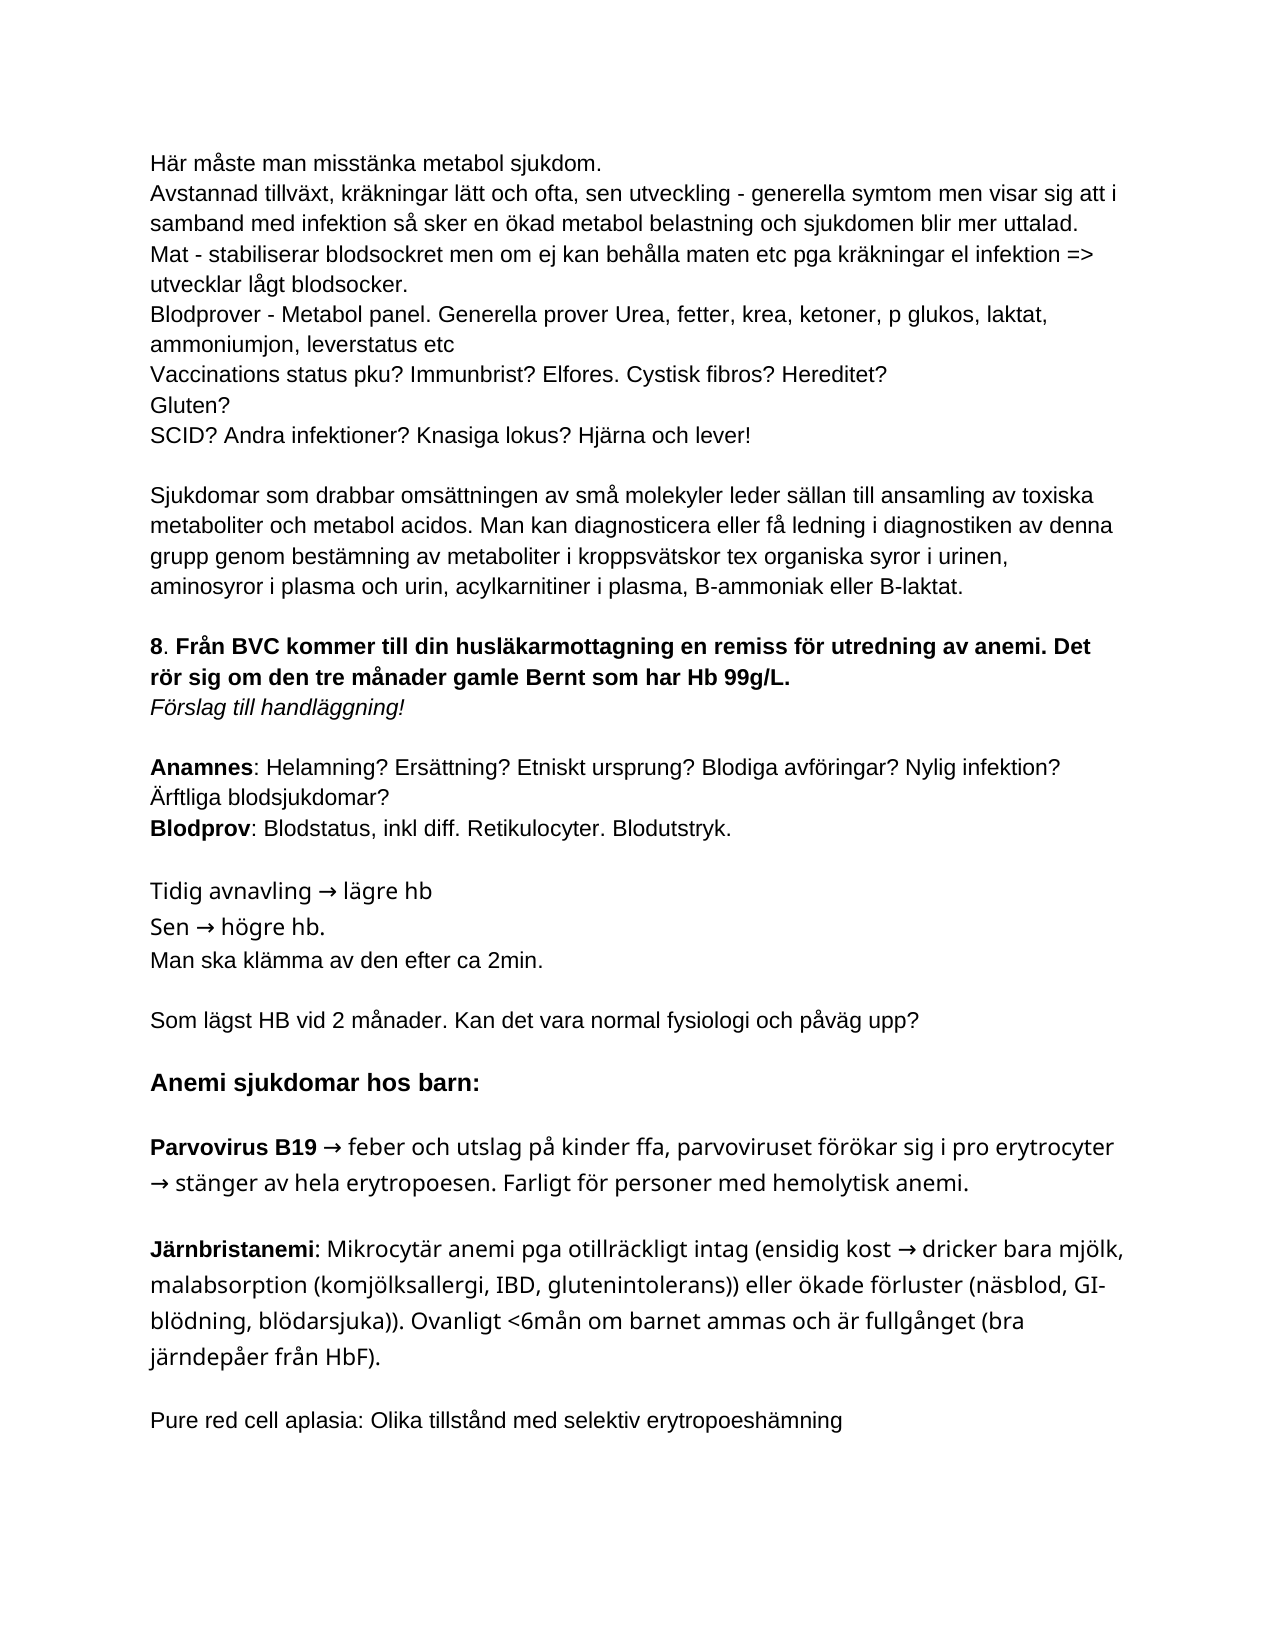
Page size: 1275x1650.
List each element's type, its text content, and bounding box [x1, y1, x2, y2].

text 8. Från BVC kommer till din husläkarmottagning en remiss för utredning av anemi. Det rör sig om den tre månader gamle Bernt som har Hb 99g/L. [150, 633, 1125, 690]
text Anamnes: Helamning? Ersättning? Etniskt ursprung? Blodiga avföringar? Nylig infektion? Ärftliga blodsjukdomar? [150, 754, 1125, 811]
text Anemi sjukdomar hos barn: [150, 1068, 1125, 1096]
text Vaccinations status pku? Immunbrist? Elfores. Cystisk fibros? Hereditet? [150, 361, 1125, 388]
text Parvovirus B19 → feber och utslag på kinder ffa, parvoviruset förökar sig i pro erytrocyter → stänger av hela erytropoesen. Farligt för personer med hemolytisk anemi. [150, 1131, 1125, 1198]
text Avstannad tillväxt, kräkningar lätt och ofta, sen utveckling - generella symtom men visar sig att i samband med infektion så sker en ökad metabol belastning och sjukdomen blir mer uttalad. [150, 180, 1125, 237]
text Sjukdomar som drabbar omsättningen av små molekyler leder sällan till ansamling av toxiska metaboliter och metabol acidos. Man kan diagnosticera eller få ledning i diagnostiken av denna grupp genom bestämning av metaboliter i kroppsvätskor tex organiska syror i urinen, aminosyror i plasma och urin, acylkarnitiner i plasma, B-ammoniak eller B-laktat. [150, 482, 1125, 599]
text Blodprov: Blodstatus, inkl diff. Retikulocyter. Blodutstryk. [150, 814, 1125, 841]
text Blodprover - Metabol panel. Generella prover Urea, fetter, krea, ketoner, p glukos, laktat, ammoniumjon, leverstatus etc [150, 301, 1125, 358]
text Gluten? [150, 392, 1125, 418]
text Här måste man misstänka metabol sjukdom. [150, 150, 1125, 176]
text Pure red cell aplasia: Olika tillstånd med selektiv erytropoeshämning [150, 1407, 1125, 1433]
text SCID? Andra infektioner? Knasiga lokus? Hjärna och lever! [150, 422, 1125, 448]
text Järnbristanemi: Mikrocytär anemi pga otillräckligt intag (ensidig kost → dricker bara mjölk, malabsorption (komjölksallergi, IBD, glutenintolerans)) eller ökade förluster (näsblod, GI-blödning, blödarsjuka)). Ovanligt <6mån om barnet ammas och är fullgånget (bra järndepåer från HbF). [150, 1233, 1125, 1372]
text Förslag till handläggning! [150, 694, 1125, 720]
text Som lägst HB vid 2 månader. Kan det vara normal fysiologi och påväg upp? [150, 1007, 1125, 1034]
text Tidig avnavling → lägre hb [150, 875, 1125, 906]
text Sen → högre hb. [150, 911, 1125, 942]
text Man ska klämma av den efter ca 2min. [150, 947, 1125, 973]
text Mat - stabiliserar blodsockret men om ej kan behålla maten etc pga kräkningar el infektion => utvecklar lågt blodsocker. [150, 241, 1125, 297]
